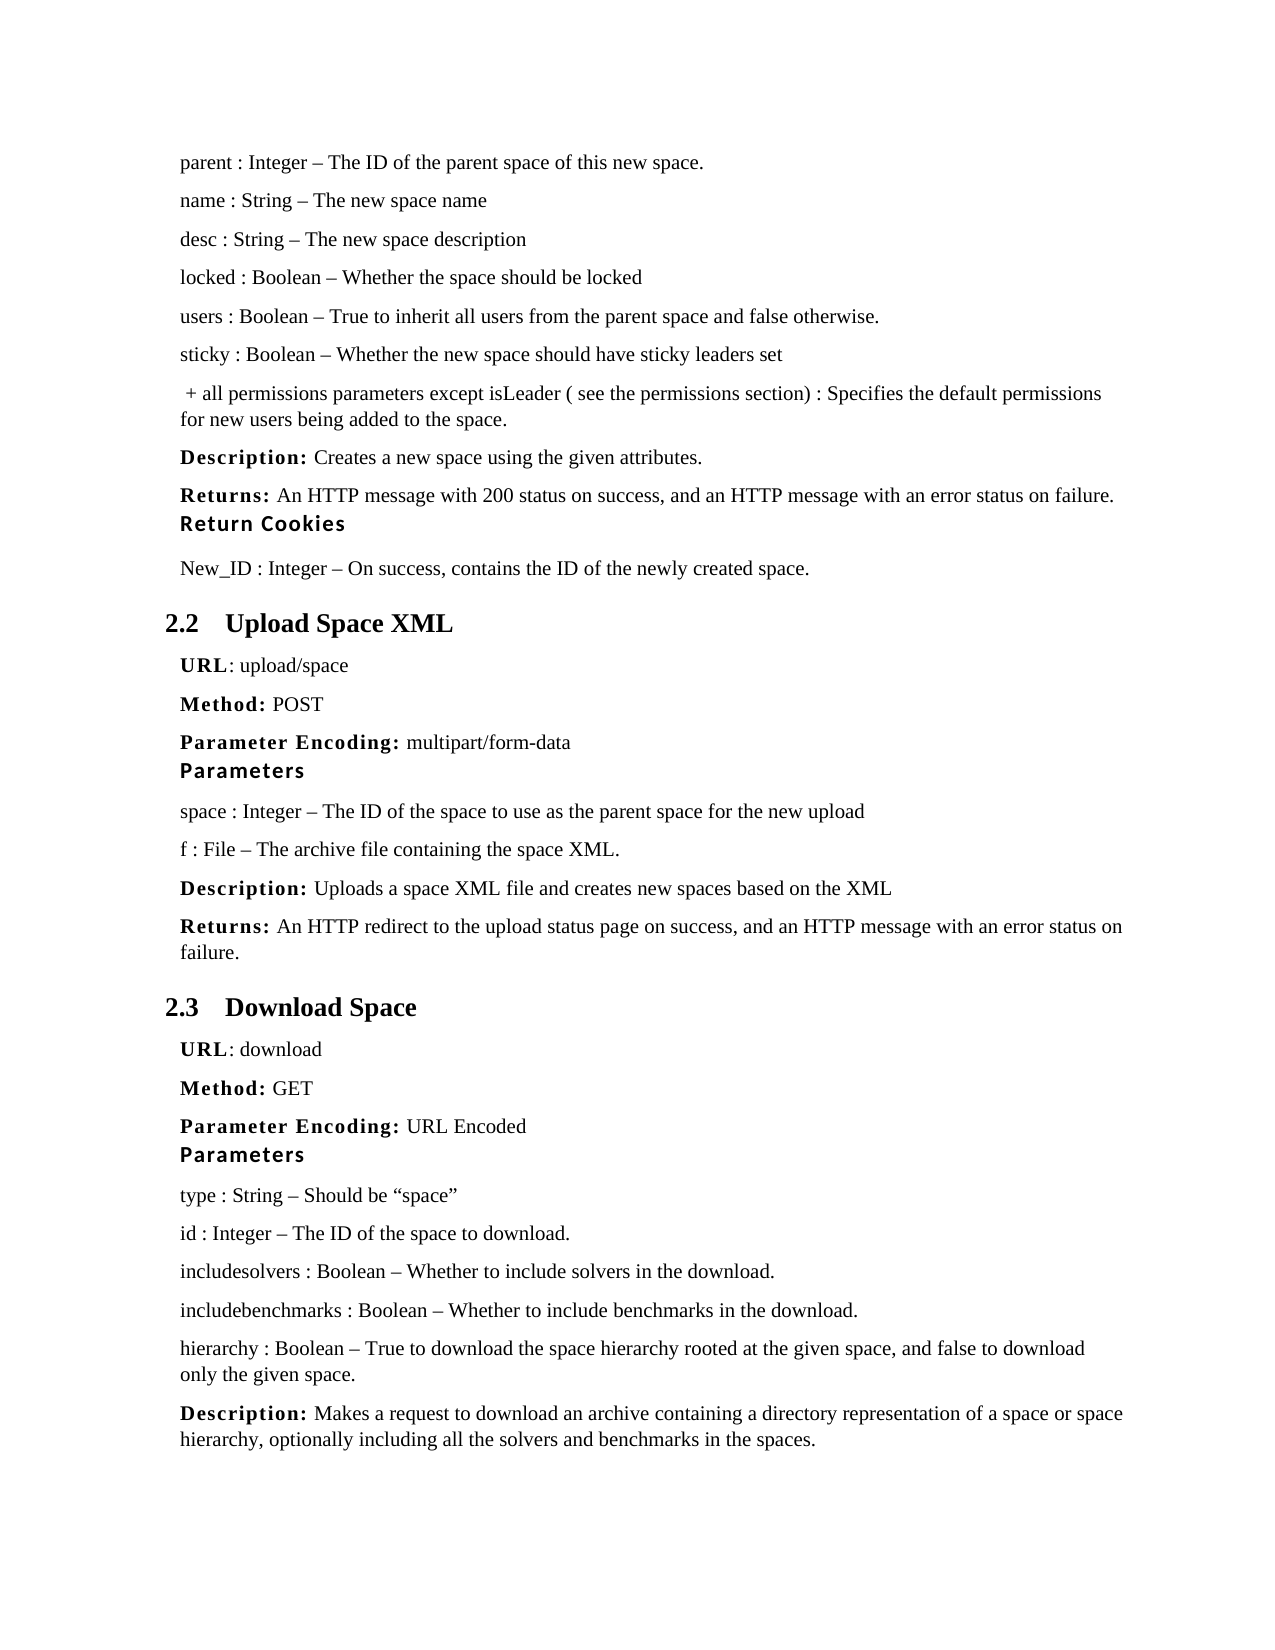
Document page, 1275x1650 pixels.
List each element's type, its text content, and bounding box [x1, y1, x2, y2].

text name : String – The new space name [180, 188, 1125, 212]
text space : Integer – The ID of the space to use as the parent space for the new upload [180, 799, 1125, 823]
subtitle Parameters [180, 1140, 1125, 1168]
text type : String – Should be “space” [180, 1182, 1125, 1207]
text hierarchy : Boolean – True to download the space hierarchy rooted at the given space, and false to download only the given space. [180, 1336, 1125, 1386]
text Parameter Encoding: URL Encoded [180, 1114, 1125, 1138]
text + all permissions parameters except isLeader ( see the permissions section) : Specifies the default permissions for new users being added to the space. [180, 381, 1125, 431]
text sticky : Boolean – Whether the new space should have sticky leaders set [180, 342, 1125, 366]
text Returns: An HTTP redirect to the upload status page on success, and an HTTP message with an error status on failure. [180, 914, 1125, 964]
text Description: Uploads a space XML file and creates new spaces based on the XML [180, 876, 1125, 900]
text Returns: An HTTP message with 200 status on success, and an HTTP message with an error status on failure. [180, 483, 1125, 507]
text desc : String – The new space description [180, 227, 1125, 251]
text Method: POST [180, 692, 1125, 716]
subtitle Upload Space XML [165, 607, 1125, 638]
text includesolvers : Boolean – Whether to include solvers in the download. [180, 1259, 1125, 1283]
subtitle Parameters [180, 756, 1125, 784]
text Description: Creates a new space using the given attributes. [180, 445, 1125, 469]
text locked : Boolean – Whether the space should be locked [180, 265, 1125, 289]
text Description: Makes a request to download an archive containing a directory representation of a space or space hierarchy, optionally including all the solvers and benchmarks in the spaces. [180, 1401, 1125, 1451]
text URL: upload/space [180, 653, 1125, 677]
text URL: download [180, 1037, 1125, 1061]
subtitle Return Cookies [180, 509, 1125, 537]
text id : Integer – The ID of the space to download. [180, 1221, 1125, 1245]
text New_ID : Integer – On success, contains the ID of the newly created space. [180, 556, 1125, 580]
text f : File – The archive file containing the space XML. [180, 837, 1125, 861]
text Parameter Encoding: multipart/form-data [180, 730, 1125, 754]
text includebenchmarks : Boolean – Whether to include benchmarks in the download. [180, 1298, 1125, 1322]
subtitle Download Space [165, 991, 1125, 1022]
text users : Boolean – True to inherit all users from the parent space and false otherwise. [180, 304, 1125, 328]
text parent : Integer – The ID of the parent space of this new space. [180, 150, 1125, 174]
text Method: GET [180, 1075, 1125, 1099]
